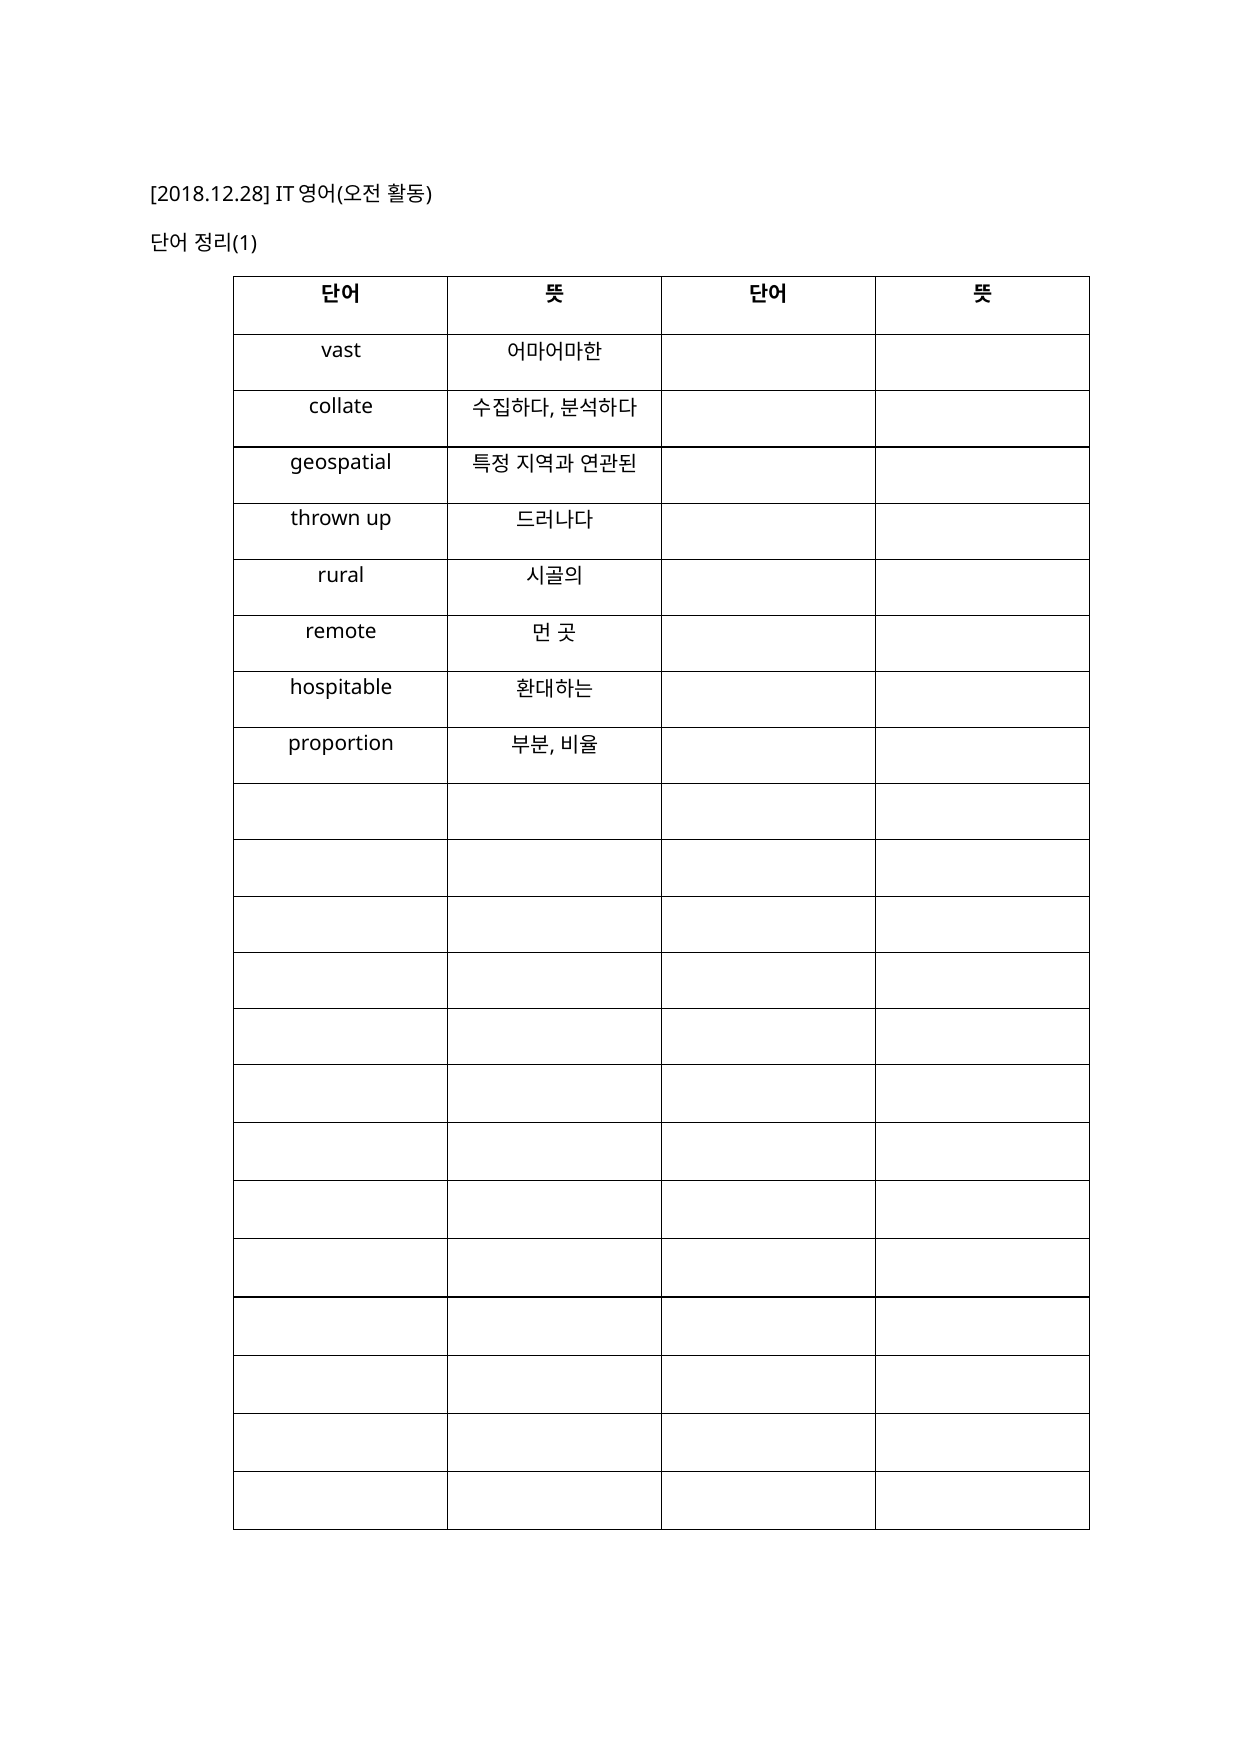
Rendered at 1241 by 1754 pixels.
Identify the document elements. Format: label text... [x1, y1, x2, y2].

table_cell [876, 1123, 1089, 1180]
table_cell [234, 897, 447, 952]
table_cell [876, 1356, 1089, 1413]
table_cell [448, 840, 661, 896]
table_cell [876, 1298, 1089, 1354]
table_cell [662, 560, 875, 615]
table_cell [234, 1009, 447, 1064]
table_cell [876, 840, 1089, 896]
table_cell [662, 448, 875, 502]
table_cell [662, 1298, 875, 1354]
table_header 단어 [662, 277, 875, 334]
table_cell [448, 1472, 661, 1529]
table_cell [662, 1239, 875, 1296]
table_cell [662, 784, 875, 839]
table_cell [662, 672, 875, 727]
table_cell [448, 1298, 661, 1354]
table_cell [448, 897, 661, 952]
table_cell [662, 897, 875, 952]
table_cell [876, 1181, 1089, 1238]
table_cell [876, 728, 1089, 783]
table_cell [662, 1123, 875, 1180]
table_cell [662, 504, 875, 559]
table_cell 수집하다, 분석하다 [448, 391, 661, 446]
table_cell [448, 1009, 661, 1064]
table_cell 드러나다 [448, 504, 661, 559]
table_cell [662, 1414, 875, 1471]
table_cell [662, 391, 875, 446]
table_cell [234, 1239, 447, 1296]
table_header 단어 [234, 277, 447, 334]
table_cell [876, 1239, 1089, 1296]
table_cell [662, 953, 875, 1008]
table_header 뜻 [448, 277, 661, 334]
table_cell [662, 728, 875, 783]
table_cell 먼 곳 [448, 616, 661, 671]
table_cell [662, 1472, 875, 1529]
table_cell [662, 1009, 875, 1064]
table_cell [662, 1065, 875, 1122]
table_cell 환대하는 [448, 672, 661, 727]
table_cell [234, 840, 447, 896]
table_cell [876, 1414, 1089, 1471]
table_cell [448, 1181, 661, 1238]
table_cell 특정 지역과 연관된 [448, 448, 661, 502]
table_cell [876, 1009, 1089, 1064]
table_cell [662, 616, 875, 671]
table_header 뜻 [876, 277, 1089, 334]
table_cell [876, 784, 1089, 839]
table_cell geospatial [234, 448, 447, 502]
table_cell 부분, 비율 [448, 728, 661, 783]
table_cell [876, 1065, 1089, 1122]
table_cell 어마어마한 [448, 335, 661, 390]
table_cell [234, 784, 447, 839]
table_cell [234, 1356, 447, 1413]
table_cell [876, 672, 1089, 727]
table_cell [234, 1065, 447, 1122]
table_cell [876, 335, 1089, 390]
table_cell [662, 840, 875, 896]
table_cell [662, 1181, 875, 1238]
table_cell [448, 1065, 661, 1122]
table_cell [448, 784, 661, 839]
table_cell 시골의 [448, 560, 661, 615]
table_cell proportion [234, 728, 447, 783]
table_cell remote [234, 616, 447, 671]
table_cell [876, 504, 1089, 559]
table_cell [234, 1298, 447, 1354]
table_cell vast [234, 335, 447, 390]
table_cell hospitable [234, 672, 447, 727]
table_cell [448, 1239, 661, 1296]
text [2018.12.28] IT영어(오전 활동) [150, 177, 1090, 207]
table_cell [876, 1472, 1089, 1529]
table_cell [876, 953, 1089, 1008]
table_cell [234, 1181, 447, 1238]
table_cell [876, 616, 1089, 671]
table_cell [876, 448, 1089, 502]
table_cell [876, 560, 1089, 615]
table_cell [234, 1472, 447, 1529]
table_cell [876, 391, 1089, 446]
table_cell [448, 1123, 661, 1180]
table_cell [662, 1356, 875, 1413]
table_cell thrown up [234, 504, 447, 559]
table_cell [448, 953, 661, 1008]
text 단어 정리(1) [150, 227, 1090, 257]
table_cell [448, 1414, 661, 1471]
table_cell [448, 1356, 661, 1413]
table_cell [876, 897, 1089, 952]
table_cell [234, 953, 447, 1008]
table_cell [234, 1123, 447, 1180]
table_cell [234, 1414, 447, 1471]
table_cell [662, 335, 875, 390]
table_cell rural [234, 560, 447, 615]
table_cell collate [234, 391, 447, 446]
